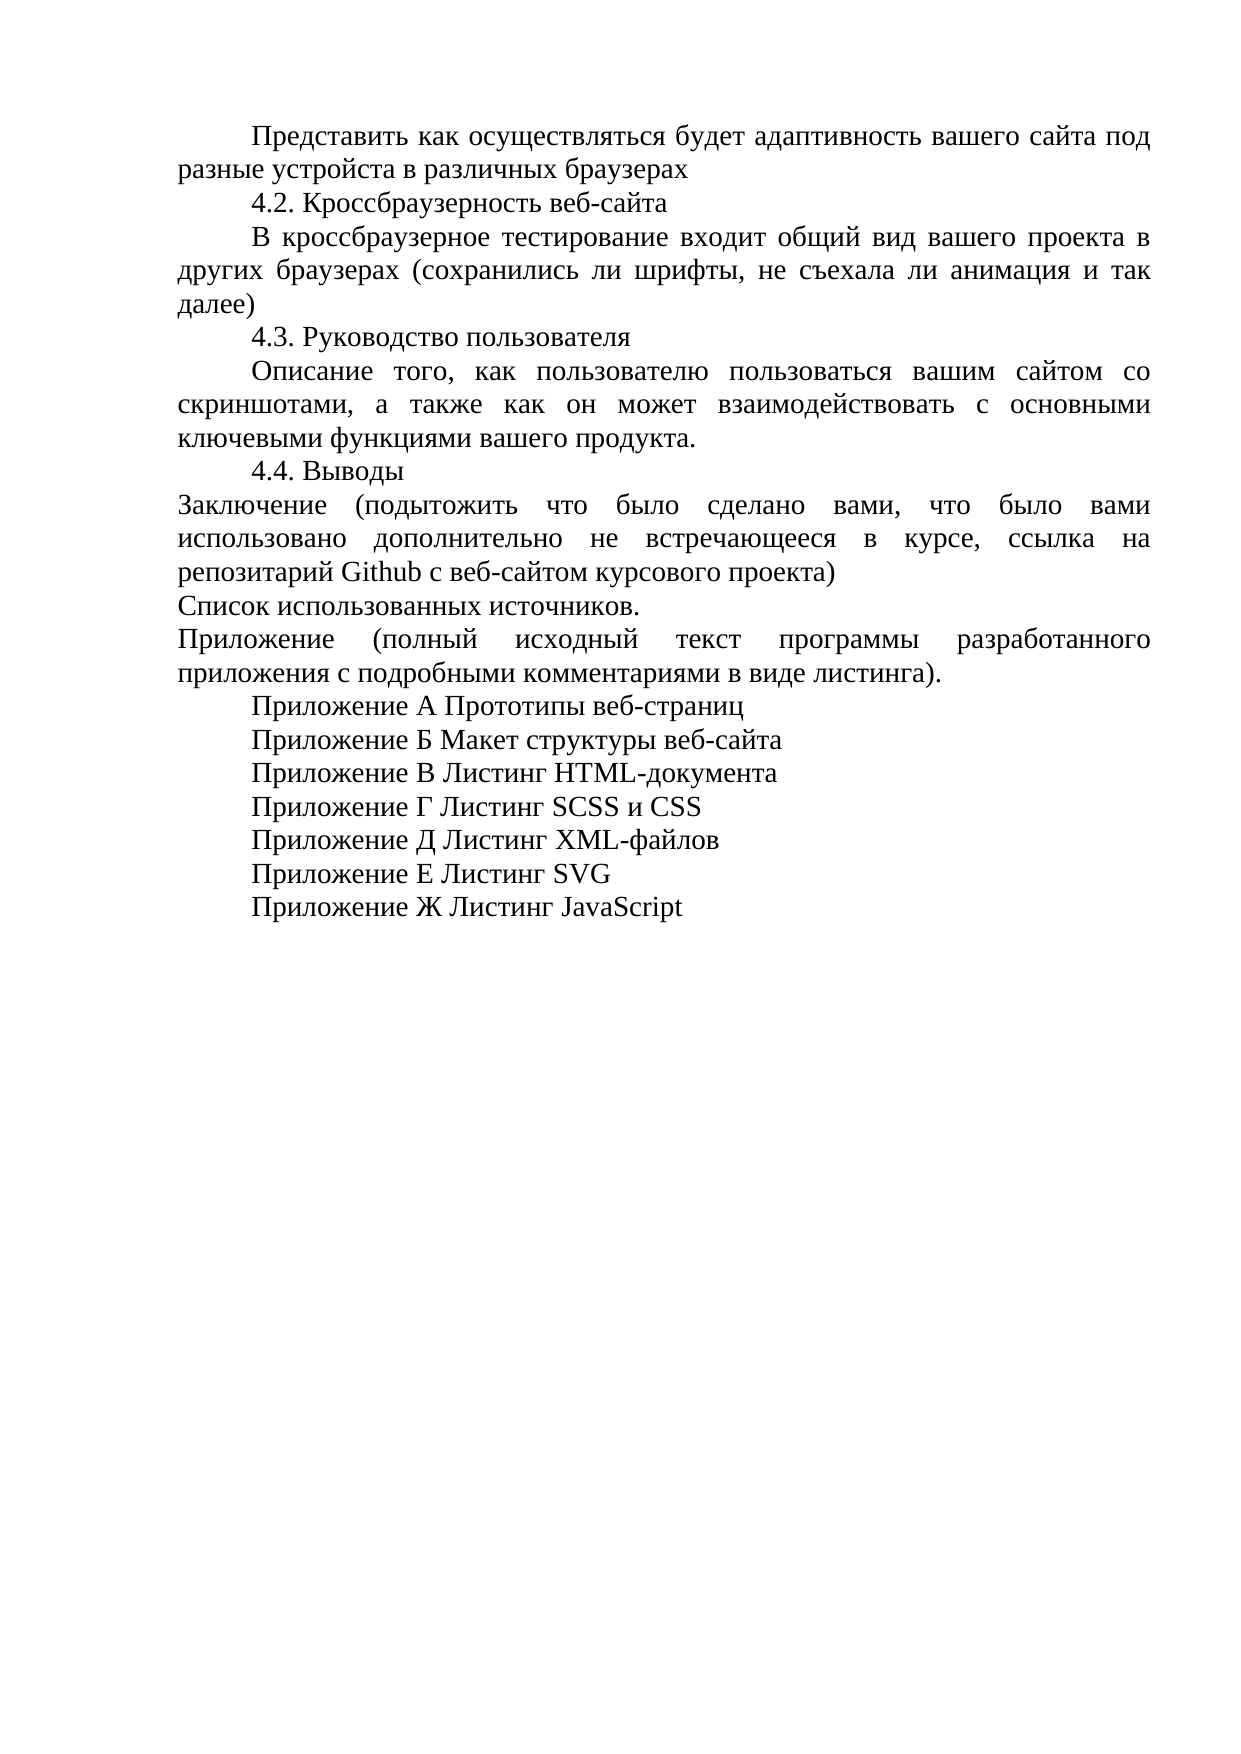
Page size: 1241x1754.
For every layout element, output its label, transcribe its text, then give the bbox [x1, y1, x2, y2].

text 4.2. Кроссбраузерность веб-сайта [177, 185, 1152, 219]
text Заключение (подытожить что было сделано вами, что было вами использовано дополнительно не встречающееся в курсе, ссылка на репозитарий Github с веб-сайтом курсового проекта) [177, 487, 1152, 588]
text 4.4. Выводы [177, 453, 1152, 487]
text Приложение Е Листинг SVG [177, 856, 1152, 889]
text Приложение Ж Листинг JavaScript [177, 889, 1152, 923]
text Описание того, как пользователю пользоваться вашим сайтом со скриншотами, а также как он может взаимодействовать с основными ключевыми функциями вашего продукта. [177, 353, 1152, 453]
text Список использованных источников. [177, 588, 1152, 621]
text В кроссбраузерное тестирование входит общий вид вашего проекта в других браузерах (сохранились ли шрифты, не съехала ли анимация и так далее) [177, 219, 1152, 319]
text 4.3. Руководство пользователя [177, 319, 1152, 353]
text Приложение (полный исходный текст программы разработанного приложения с подробными комментариями в виде листинга). [177, 621, 1152, 688]
text Приложение А Прототипы веб-страниц [177, 688, 1152, 722]
text Приложение В Листинг НТML-документа [177, 755, 1152, 789]
text Приложение Д Листинг XML-файлов [177, 822, 1152, 856]
text Представить как осуществляться будет адаптивность вашего сайта под разные устройста в различных браузерах [177, 118, 1152, 185]
text Приложение Г Листинг SCSS и CSS [177, 789, 1152, 822]
text Приложение Б Макет структуры веб-сайта [177, 722, 1152, 755]
